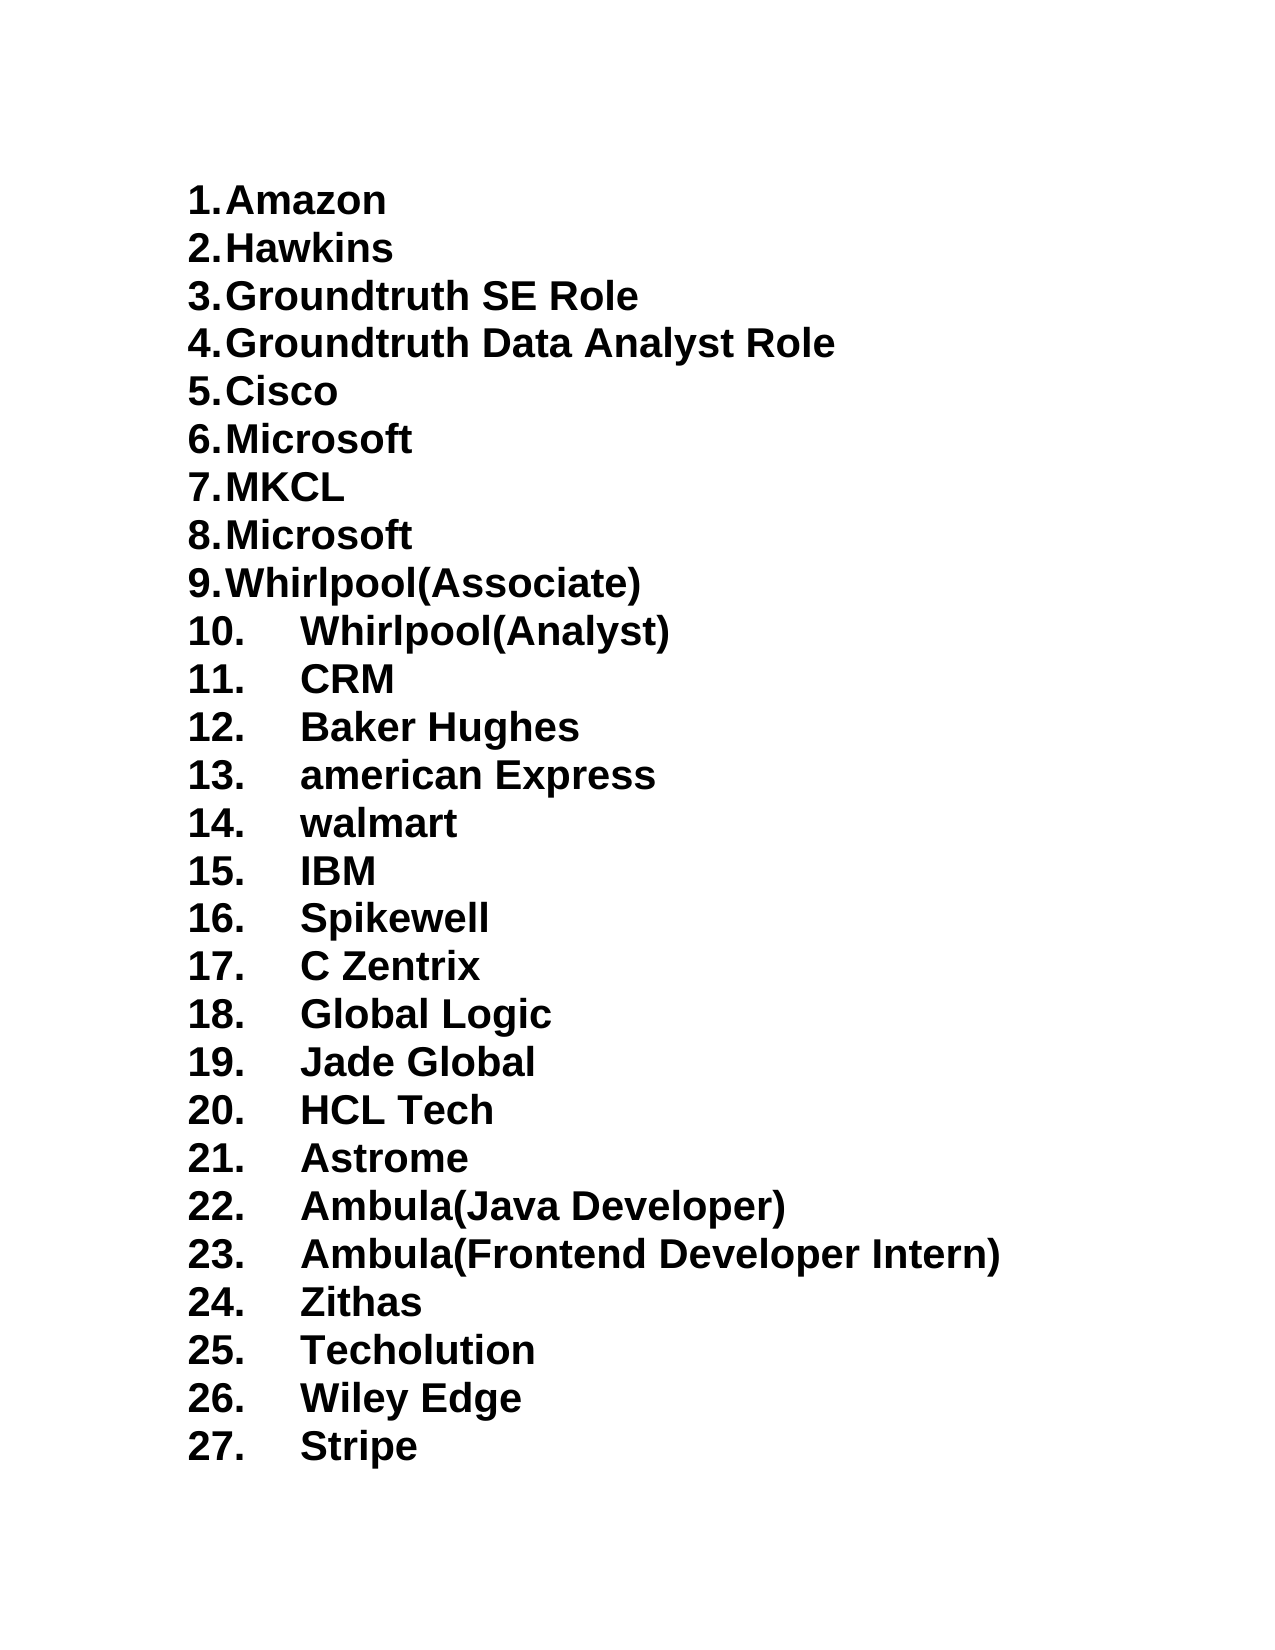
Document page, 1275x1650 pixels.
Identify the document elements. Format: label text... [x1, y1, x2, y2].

list Groundtruth Data Analyst Role [187, 319, 1125, 367]
list HCL Tech [187, 1085, 1125, 1133]
list Whirlpool(Analyst) [187, 606, 1125, 654]
list Amazon [187, 175, 1125, 223]
list Hawkins [187, 223, 1125, 271]
list Ambula(Frontend Developer Intern) [187, 1229, 1125, 1277]
list IBM [187, 846, 1125, 894]
list Microsoft [187, 414, 1125, 462]
list Astrome [187, 1133, 1125, 1181]
list Microsoft [187, 510, 1125, 558]
list Wiley Edge [187, 1373, 1125, 1421]
list Jade Global [187, 1037, 1125, 1085]
list MKCL [187, 462, 1125, 510]
list walmart [187, 798, 1125, 846]
list Spikewell [187, 894, 1125, 942]
list Groundtruth SE Role [187, 271, 1125, 319]
list Zithas [187, 1277, 1125, 1325]
list Ambula(Java Developer) [187, 1181, 1125, 1229]
list Techolution [187, 1325, 1125, 1373]
list Cisco [187, 367, 1125, 414]
list CRM [187, 654, 1125, 702]
list american Express [187, 750, 1125, 798]
list C Zentrix [187, 942, 1125, 989]
list Stripe [187, 1421, 1125, 1469]
list Whirlpool(Associate) [187, 558, 1125, 606]
list Global Logic [187, 989, 1125, 1037]
list Baker Hughes [187, 702, 1125, 750]
